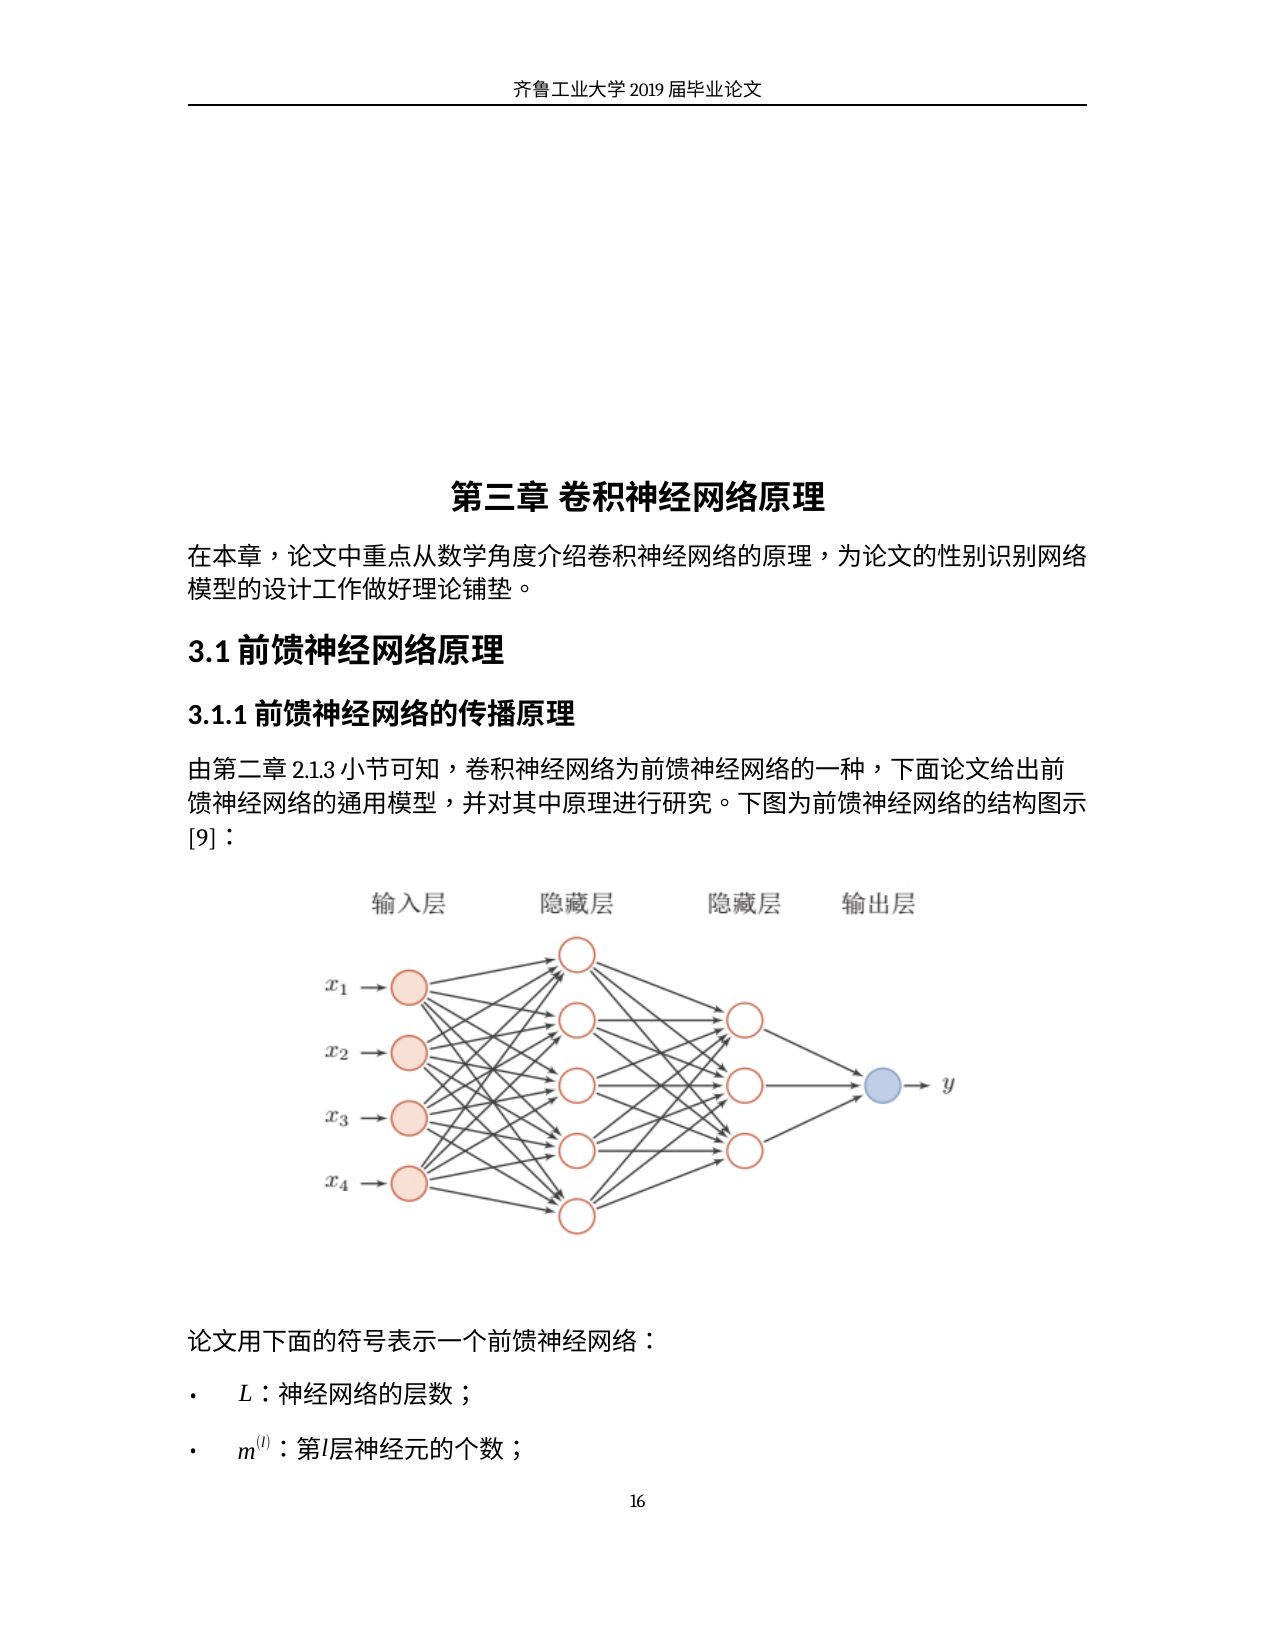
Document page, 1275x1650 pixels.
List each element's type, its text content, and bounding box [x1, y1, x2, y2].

subtitle 第三章 卷积神经网络原理 [187, 474, 1087, 519]
text 由第二章2.1.3小节可知，卷积神经网络为前馈神经网络的一种，下面论文给出前馈神经网络的通用模型，并对其中原理进行研究。下图为前馈神经网络的结构图示[9]： [187, 752, 1087, 854]
list ：神经网络的层数； [187, 1377, 1087, 1411]
subtitle 3.1 前馈神经网络原理 [187, 627, 1087, 672]
text 在本章，论文中重点从数学角度介绍卷积神经网络的原理，为论文的性别识别网络模型的设计工作做好理论铺垫。 [187, 538, 1087, 606]
text 论文用下面的符号表示一个前馈神经网络： [187, 1324, 1087, 1358]
list ：第层神经元的个数； [187, 1432, 1087, 1466]
picture [265, 872, 1010, 1256]
subtitle 3.1.1 前馈神经网络的传播原理 [187, 693, 1087, 733]
